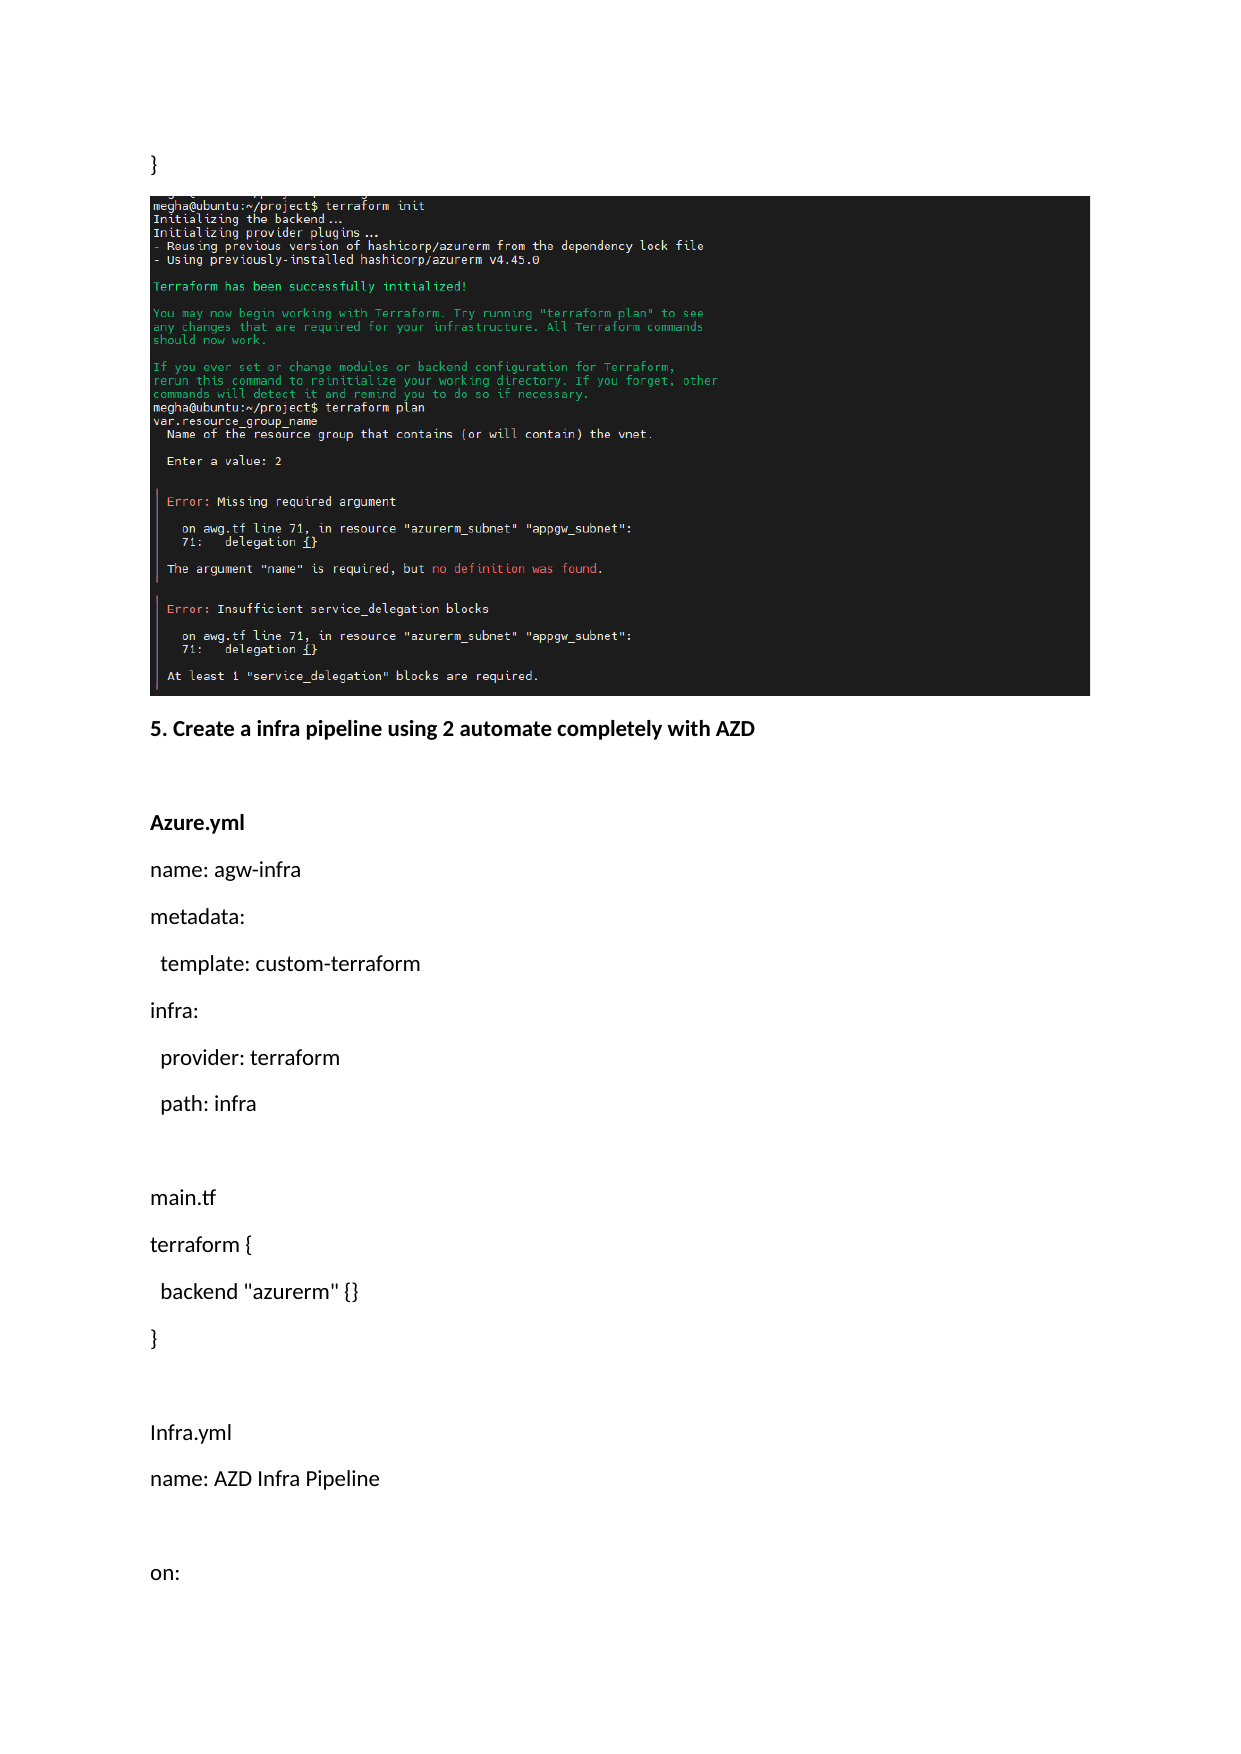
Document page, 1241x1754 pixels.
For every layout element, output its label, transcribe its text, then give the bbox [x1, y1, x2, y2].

text } [150, 1324, 1090, 1352]
text backend "azurerm" {} [150, 1277, 1090, 1305]
picture [150, 196, 1091, 696]
text provider: terraform [150, 1043, 1090, 1071]
text Infra.yml [150, 1418, 1090, 1446]
text on: [150, 1558, 1090, 1586]
text 5. Create a infra pipeline using 2 automate completely with AZD [150, 714, 1090, 742]
text terraform { [150, 1230, 1090, 1258]
text name: agw-infra [150, 855, 1090, 883]
text name: AZD Infra Pipeline [150, 1464, 1090, 1492]
text path: infra [150, 1089, 1090, 1117]
text main.tf [150, 1183, 1090, 1211]
text infra: [150, 996, 1090, 1024]
text template: custom-terraform [150, 949, 1090, 977]
text } [150, 150, 1090, 178]
text metadata: [150, 902, 1090, 930]
text Azure.yml [150, 808, 1090, 836]
